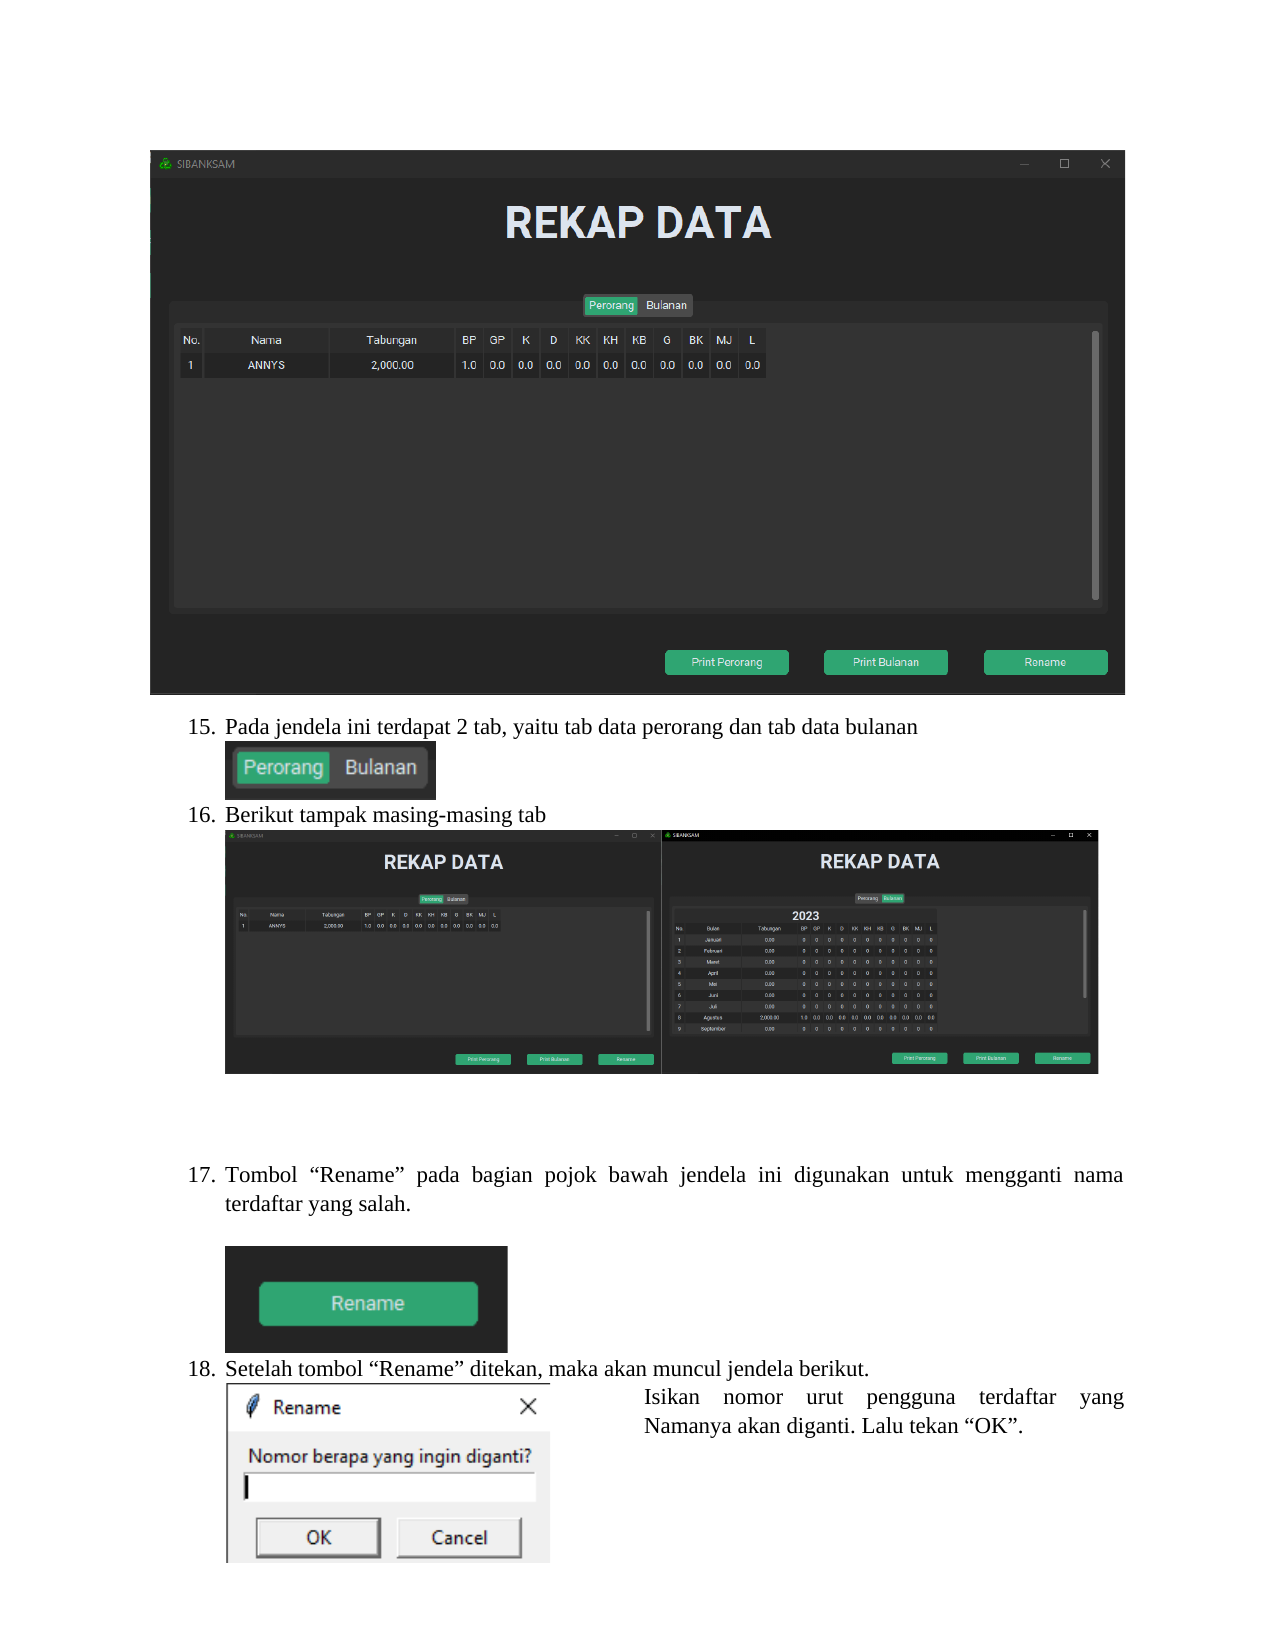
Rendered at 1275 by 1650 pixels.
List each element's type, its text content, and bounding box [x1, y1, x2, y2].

list Pada jendela ini terdapat 2 tab, yaitu tab data perorang dan tab data bulanan [187, 713, 1125, 739]
list Setelah tombol “Rename” ditekan, maka akan muncul jendela berikut. [187, 1355, 1125, 1381]
picture [225, 1246, 508, 1353]
list Tombol “Rename” pada bagian pojok bawah jendela ini digunakan untuk mengganti nama terdaftar yang salah. [187, 1161, 1125, 1216]
picture [225, 741, 436, 800]
picture [225, 1383, 551, 1562]
picture [150, 150, 1125, 695]
list Isikan nomor urut pengguna terdaftar yang Namanya akan diganti. Lalu tekan “OK”. [551, 1383, 1125, 1438]
picture [225, 830, 1099, 1074]
list Berikut tampak masing-masing tab [187, 801, 1125, 828]
